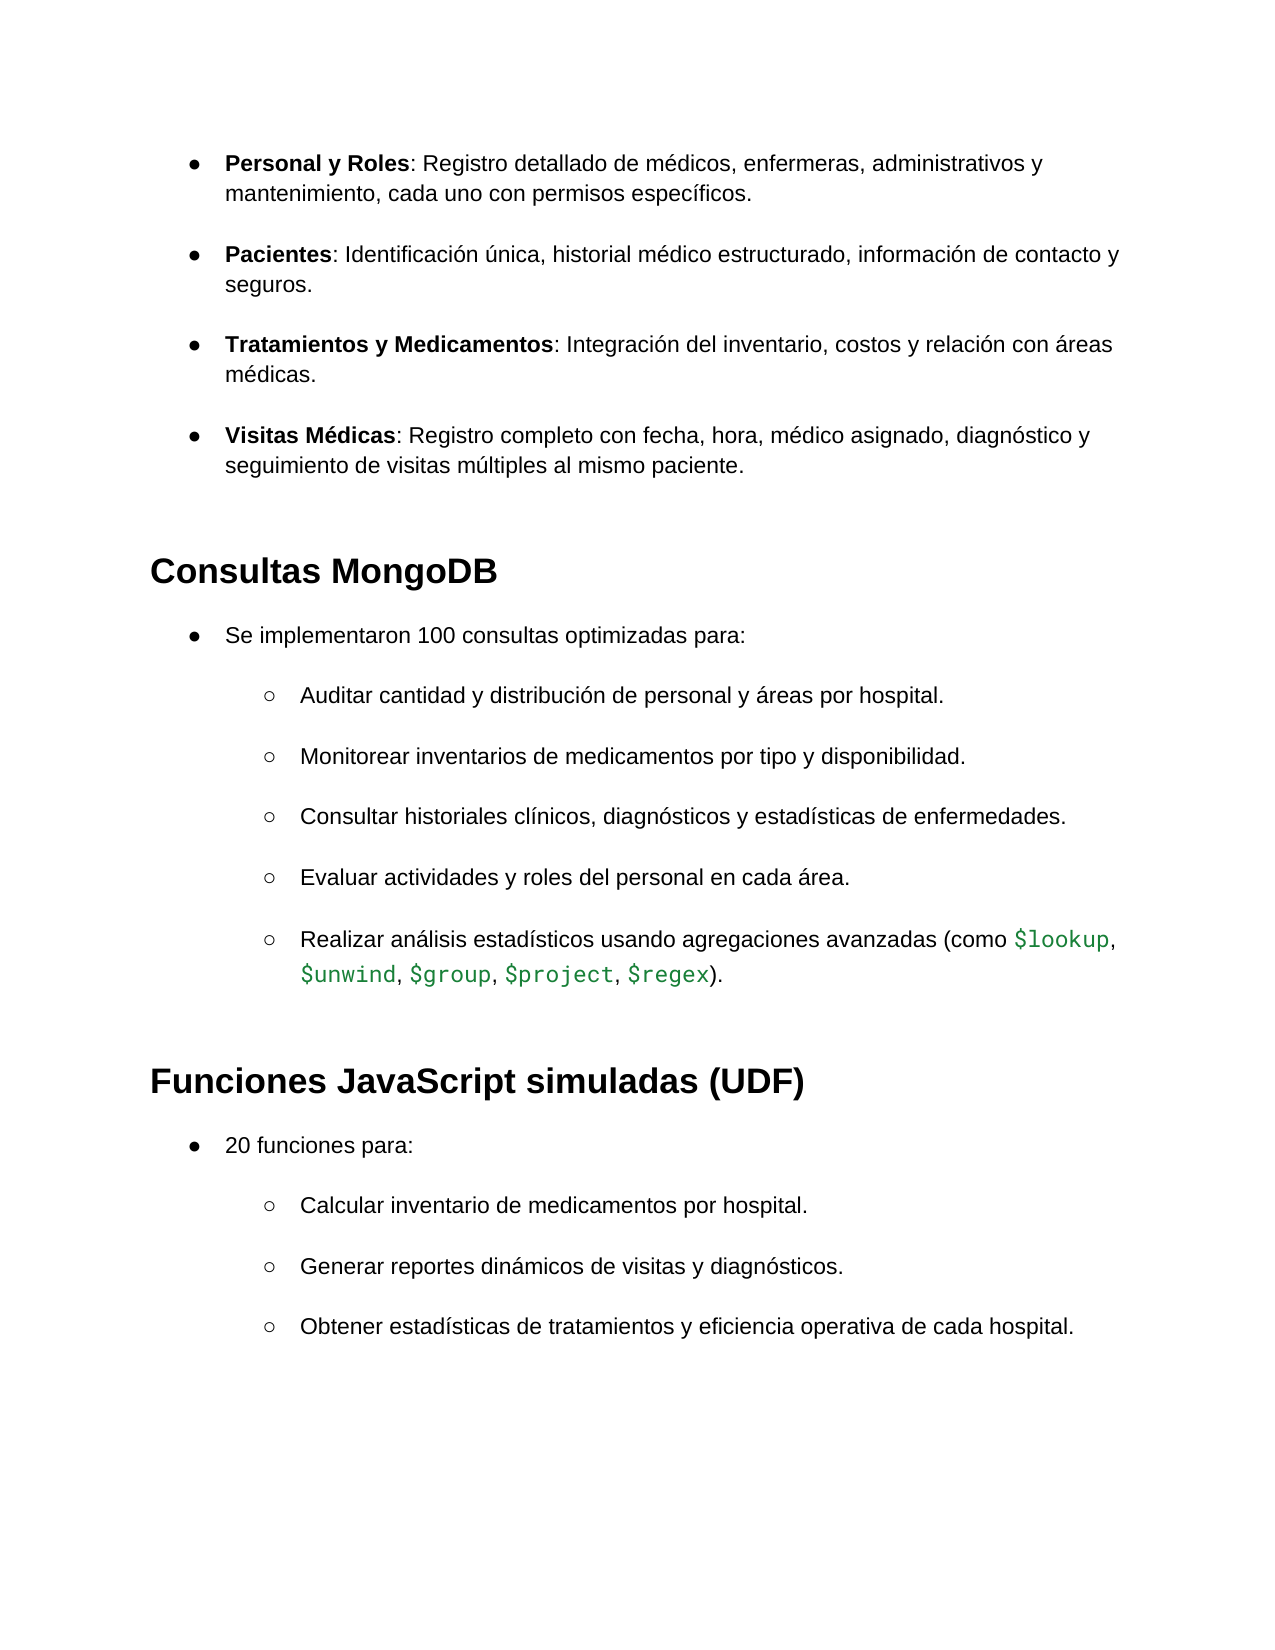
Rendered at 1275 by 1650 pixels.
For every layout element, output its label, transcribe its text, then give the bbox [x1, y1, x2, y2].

list Realizar análisis estadísticos usando agregaciones avanzadas (como $lookup, $unwind, $group, $project, $regex). [262, 924, 1125, 1019]
list Obtener estadísticas de tratamientos y eficiencia operativa de cada hospital. [262, 1313, 1125, 1370]
list Auditar cantidad y distribución de personal y áreas por hospital. [262, 682, 1125, 739]
list Tratamientos y Medicamentos: Integración del inventario, costos y relación con áreas médicas. [187, 331, 1125, 418]
list Generar reportes dinámicos de visitas y diagnósticos. [262, 1253, 1125, 1309]
list Personal y Roles: Registro detallado de médicos, enfermeras, administrativos y mantenimiento, cada uno con permisos específicos. [187, 150, 1125, 237]
list Monitorear inventarios de medicamentos por tipo y disponibilidad. [262, 743, 1125, 799]
list Calcular inventario de medicamentos por hospital. [262, 1192, 1125, 1249]
list Evaluar actividades y roles del personal en cada área. [262, 863, 1125, 920]
list Consultar historiales clínicos, diagnósticos y estadísticas de enfermedades. [262, 803, 1125, 859]
list 20 funciones para: [187, 1132, 1125, 1189]
list Visitas Médicas: Registro completo con fecha, hora, médico asignado, diagnóstico y seguimiento de visitas múltiples al mismo paciente. [187, 422, 1125, 509]
subtitle Funciones JavaScript simuladas (UDF) [150, 1060, 1125, 1101]
list Se implementaron 100 consultas optimizadas para: [187, 622, 1125, 678]
list Pacientes: Identificación única, historial médico estructurado, información de contacto y seguros. [187, 241, 1125, 327]
subtitle Consultas MongoDB [150, 550, 1125, 591]
